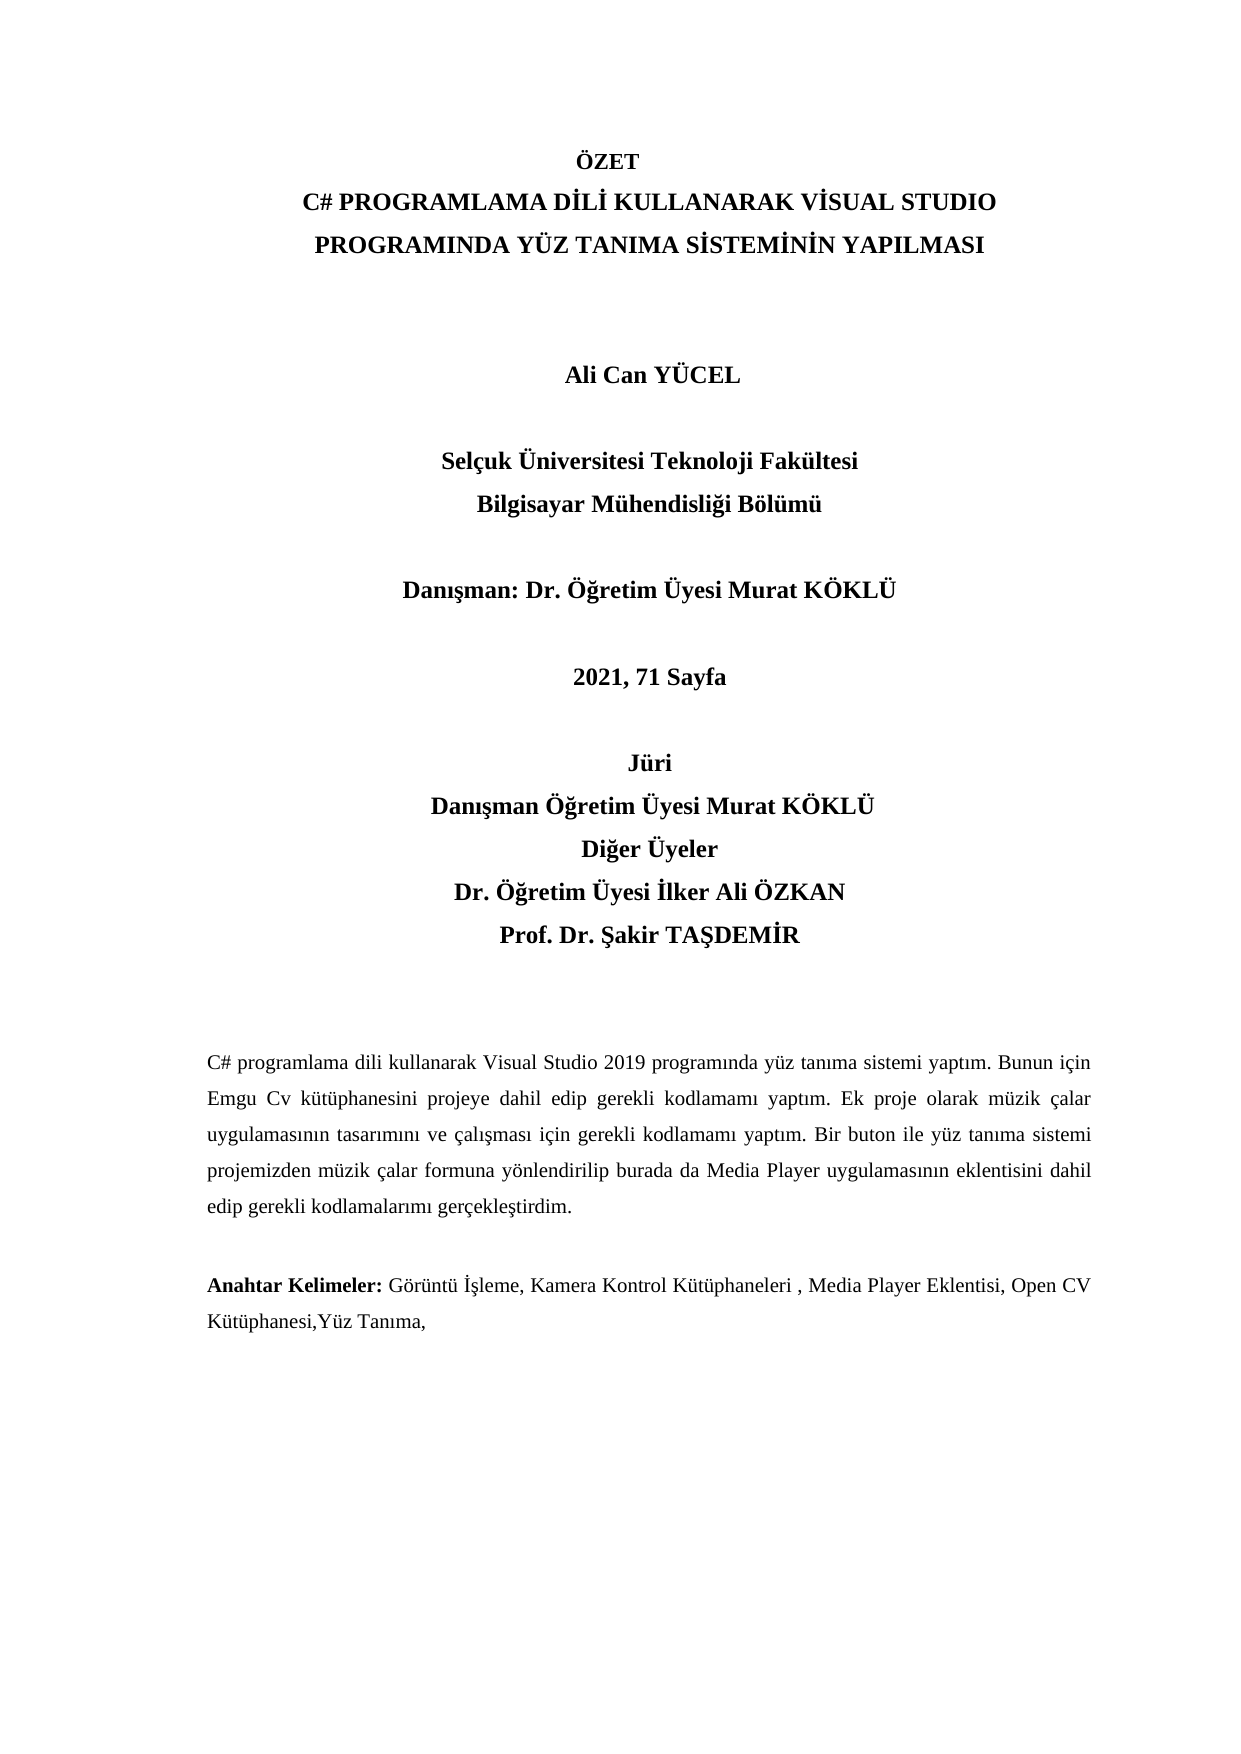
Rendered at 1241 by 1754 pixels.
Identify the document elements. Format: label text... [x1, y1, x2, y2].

text Diğer Üyeler [207, 834, 1092, 863]
text Danışman Öğretim Üyesi Murat KÖKLÜ [207, 791, 1092, 820]
text Danışman: Dr. Öğretim Üyesi Murat KÖKLÜ [207, 575, 1092, 604]
text Anahtar Kelimeler: Görüntü İşleme, Kamera Kontrol Kütüphaneleri , Media Player Eklentisi, Open CV Kütüphanesi,Yüz Tanıma, [207, 1273, 1092, 1333]
text Jüri [207, 748, 1092, 777]
subtitle ÖZET [576, 148, 1092, 174]
text 2021, 71 Sayfa [207, 662, 1092, 690]
text Prof. Dr. Şakir TAŞDEMİR [207, 920, 1092, 949]
text Selçuk Üniversitesi Teknoloji Fakültesi [207, 446, 1092, 475]
text Ali Can YÜCEL [207, 360, 1092, 388]
text C# PROGRAMLAMA DİLİ KULLANARAK VİSUAL STUDIO PROGRAMINDA YÜZ TANIMA SİSTEMİNİN YAPILMASI [207, 187, 1092, 259]
text C# programlama dili kullanarak Visual Studio 2019 programında yüz tanıma sistemi yaptım. Bunun için Emgu Cv kütüphanesini projeye dahil edip gerekli kodlamamı yaptım. Ek proje olarak müzik çalar uygulamasının tasarımını ve çalışması için gerekli kodlamamı yaptım. Bir buton ile yüz tanıma sistemi projemizden müzik çalar formuna yönlendirilip burada da Media Player uygulamasının eklentisini dahil edip gerekli kodlamalarımı gerçekleştirdim. [207, 1050, 1092, 1218]
text Bilgisayar Mühendisliği Bölümü [207, 489, 1092, 518]
text Dr. Öğretim Üyesi İlker Ali ÖZKAN [207, 877, 1092, 906]
